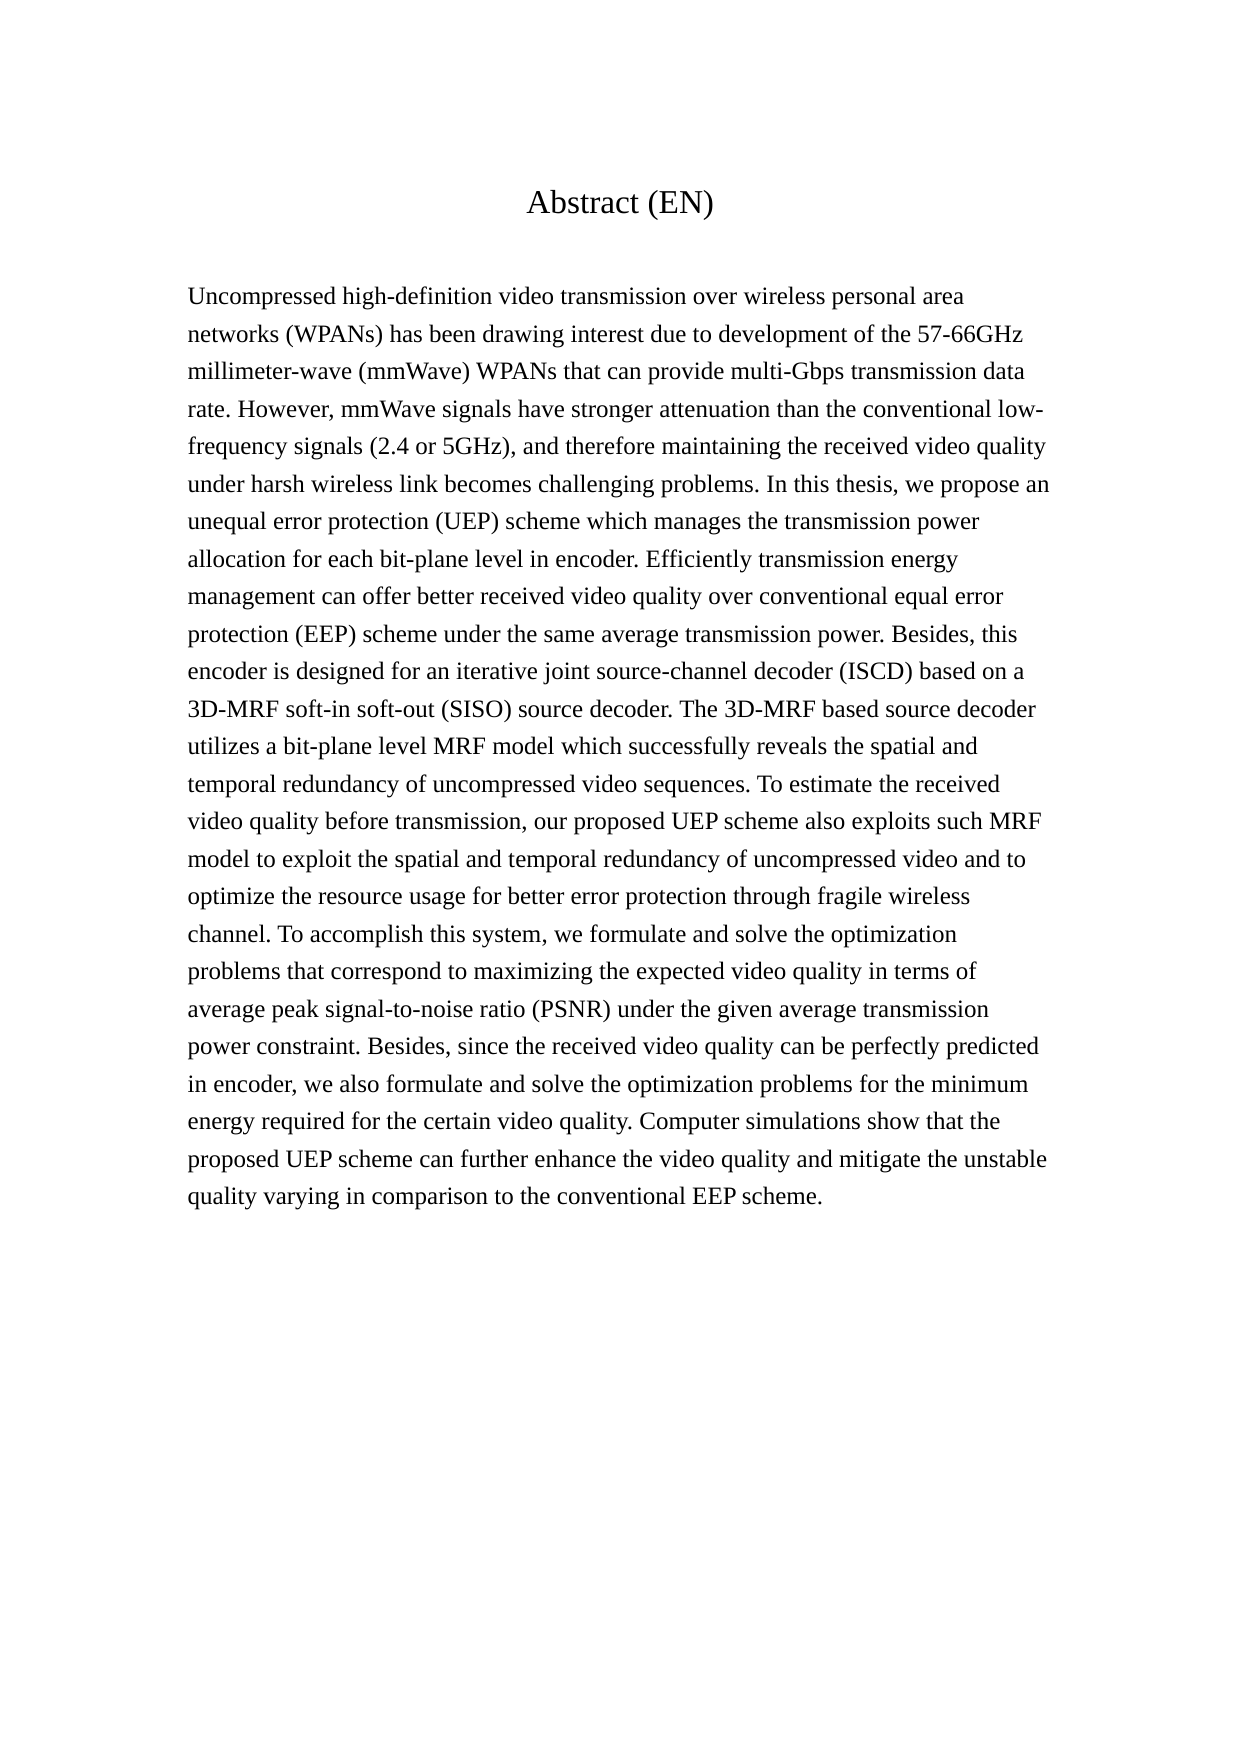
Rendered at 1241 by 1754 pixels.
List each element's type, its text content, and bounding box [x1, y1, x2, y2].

text Uncompressed high-definition video transmission over wireless personal area networks (WPANs) has been drawing interest due to development of the 57-66GHz millimeter-wave (mmWave) WPANs that can provide multi-Gbps transmission data rate. However, mmWave signals have stronger attenuation than the conventional low-frequency signals (2.4 or 5GHz), and therefore maintaining the received video quality under harsh wireless link becomes challenging problems. In this thesis, we propose an unequal error protection (UEP) scheme which manages the transmission power allocation for each bit-plane level in encoder. Efficiently transmission energy management can offer better received video quality over conventional equal error protection (EEP) scheme under the same average transmission power. Besides, this encoder is designed for an iterative joint source-channel decoder (ISCD) based on a 3D-MRF soft-in soft-out (SISO) source decoder. The 3D-MRF based source decoder utilizes a bit-plane level MRF model which successfully reveals the spatial and temporal redundancy of uncompressed video sequences. To estimate the received video quality before transmission, our proposed UEP scheme also exploits such MRF model to exploit the spatial and temporal redundancy of uncompressed video and to optimize the resource usage for better error protection through fragile wireless channel. To accomplish this system, we formulate and solve the optimization problems that correspond to maximizing the expected video quality in terms of average peak signal-to-noise ratio (PSNR) under the given average transmission power constraint. Besides, since the received video quality can be perfectly predicted in encoder, we also formulate and solve the optimization problems for the minimum energy required for the certain video quality. Computer simulations show that the proposed UEP scheme can further enhance the video quality and mitigate the unstable quality varying in comparison to the conventional EEP scheme. [187, 277, 1053, 1214]
text Abstract (EN) [187, 164, 1053, 239]
